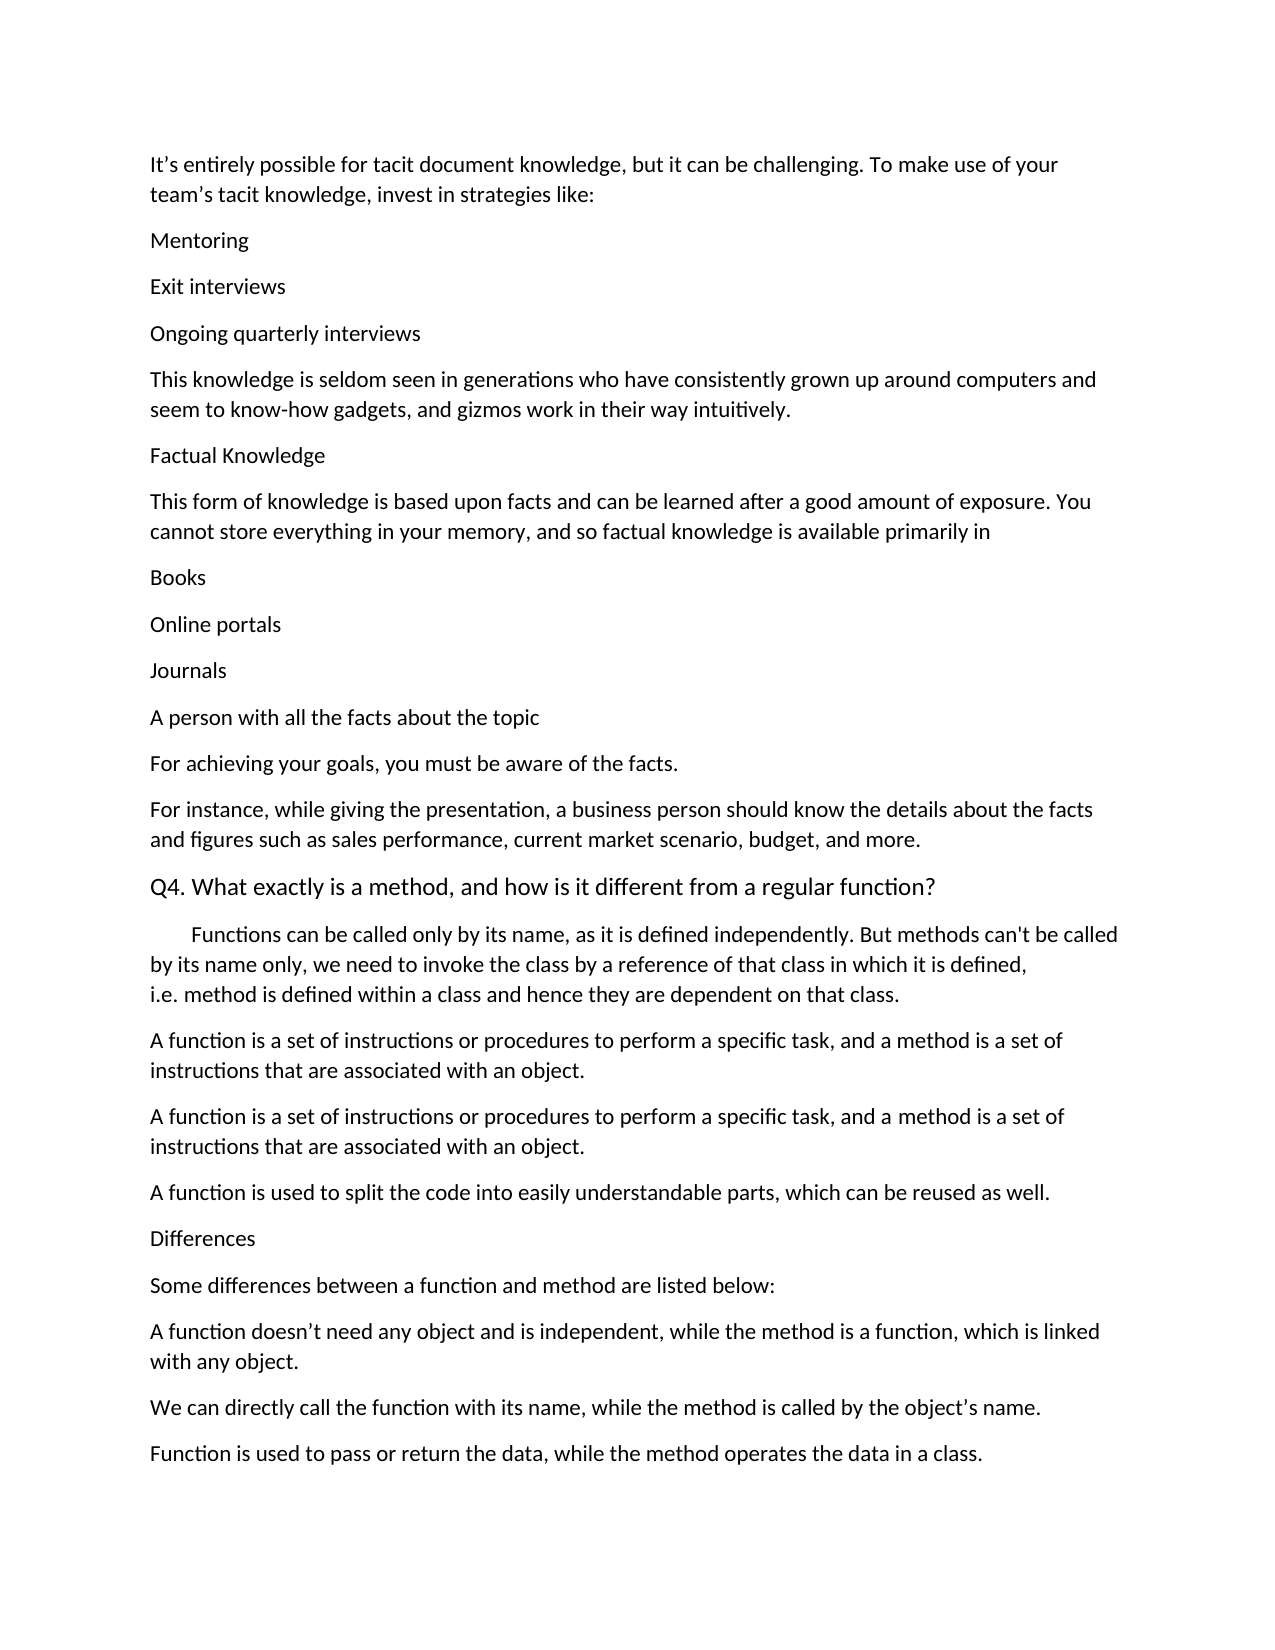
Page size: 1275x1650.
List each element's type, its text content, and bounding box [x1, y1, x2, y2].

text It’s entirely possible for tacit document knowledge, but it can be challenging. To make use of your team’s tacit knowledge, invest in strategies like: [150, 150, 1125, 208]
text A function is used to split the code into easily understandable parts, which can be reused as well. [150, 1178, 1125, 1206]
text For achieving your goals, you must be aware of the facts. [150, 749, 1125, 777]
text A function doesn’t need any object and is independent, while the method is a function, which is linked with any object. [150, 1317, 1125, 1375]
text We can directly call the function with its name, while the method is called by the object’s name. [150, 1393, 1125, 1421]
text Some differences between a function and method are listed below: [150, 1271, 1125, 1299]
text A person with all the facts about the topic [150, 703, 1125, 731]
text Differences [150, 1224, 1125, 1252]
text Online portals [150, 610, 1125, 638]
text This form of knowledge is based upon facts and can be learned after a good amount of exposure. You cannot store everything in your memory, and so factual knowledge is available primarily in [150, 487, 1125, 545]
text Mentoring [150, 226, 1125, 254]
text Journals [150, 656, 1125, 684]
text Q4. What exactly is a method, and how is it different from a regular function? [150, 871, 1125, 902]
text A function is a set of instructions or procedures to perform a specific task, and a method is a set of instructions that are associated with an object. [150, 1026, 1125, 1084]
text Factual Knowledge [150, 441, 1125, 469]
text Function is used to pass or return the data, while the method operates the data in a class. [150, 1439, 1125, 1468]
text Exit interviews [150, 272, 1125, 300]
text For instance, while giving the presentation, a business person should know the details about the facts and figures such as sales performance, current market scenario, budget, and more. [150, 795, 1125, 853]
text Books [150, 563, 1125, 592]
text A function is a set of instructions or procedures to perform a specific task, and a method is a set of instructions that are associated with an object. [150, 1102, 1125, 1160]
text Ongoing quarterly interviews [150, 319, 1125, 347]
text Functions can be called only by its name, as it is defined independently. But methods can't be called by its name only, we need to invoke the class by a reference of that class in which it is defined, i.e. method is defined within a class and hence they are dependent on that class. [150, 920, 1125, 1008]
text This knowledge is seldom seen in generations who have consistently grown up around computers and seem to know-how gadgets, and gizmos work in their way intuitively. [150, 365, 1125, 423]
